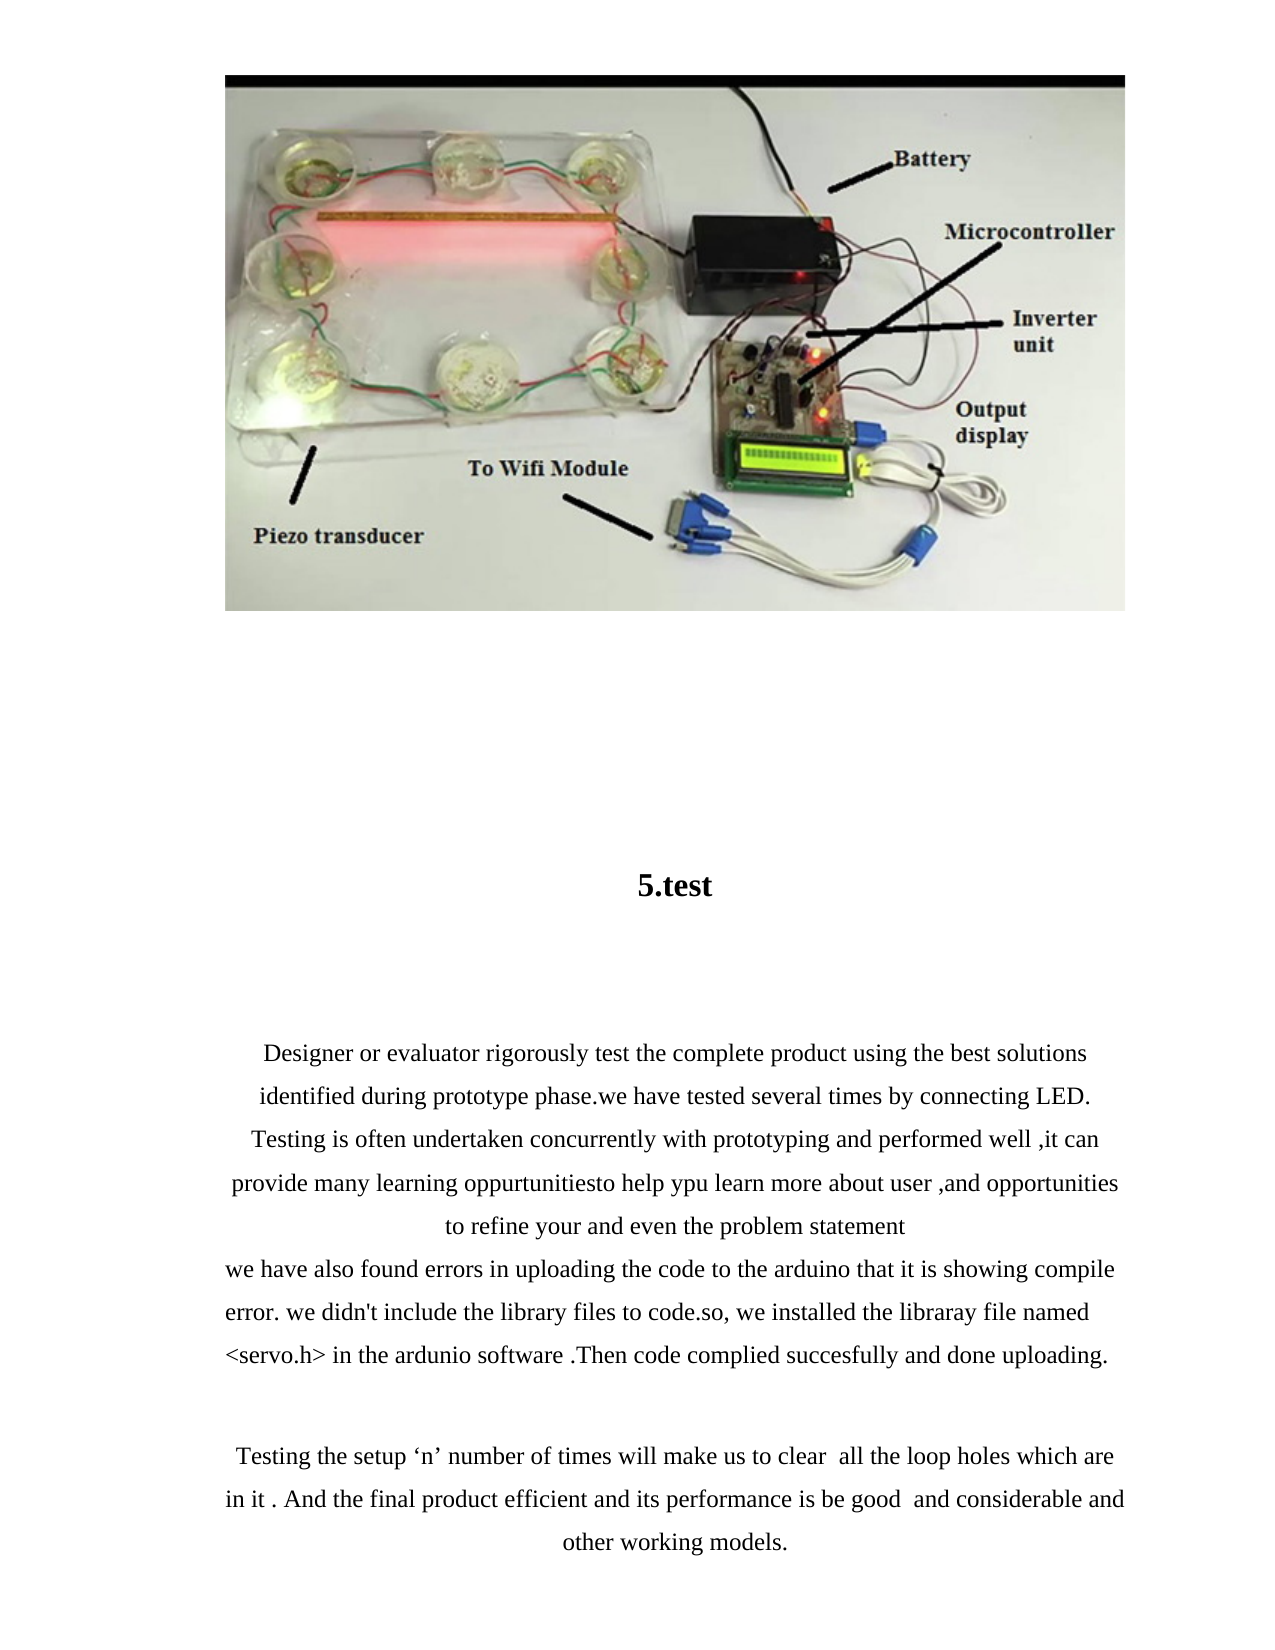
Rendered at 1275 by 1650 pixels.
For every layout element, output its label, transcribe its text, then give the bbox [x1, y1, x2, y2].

text Designer or evaluator rigorously test the complete product using the best solutions identified during prototype phase.we have tested several times by connecting LED. [225, 1038, 1125, 1110]
text 5.test [225, 866, 1125, 904]
text Testing is often undertaken concurrently with prototyping and performed well ,it can provide many learning oppurtunitiesto help ypu learn more about user ,and opportunities to refine your and even the problem statement [225, 1124, 1125, 1239]
picture [225, 75, 1125, 611]
text Testing the setup ‘n’ number of times will make us to clear all the loop holes which are in it . And the final product efficient and its performance is be good and considerable and other working models. [225, 1441, 1125, 1556]
text we have also found errors in uploading the code to the arduino that it is showing compile error. we didn't include the library files to code.so, we installed the libraray file named <servo.h> in the ardunio software .Then code complied succesfully and done uploading. [225, 1254, 1125, 1369]
